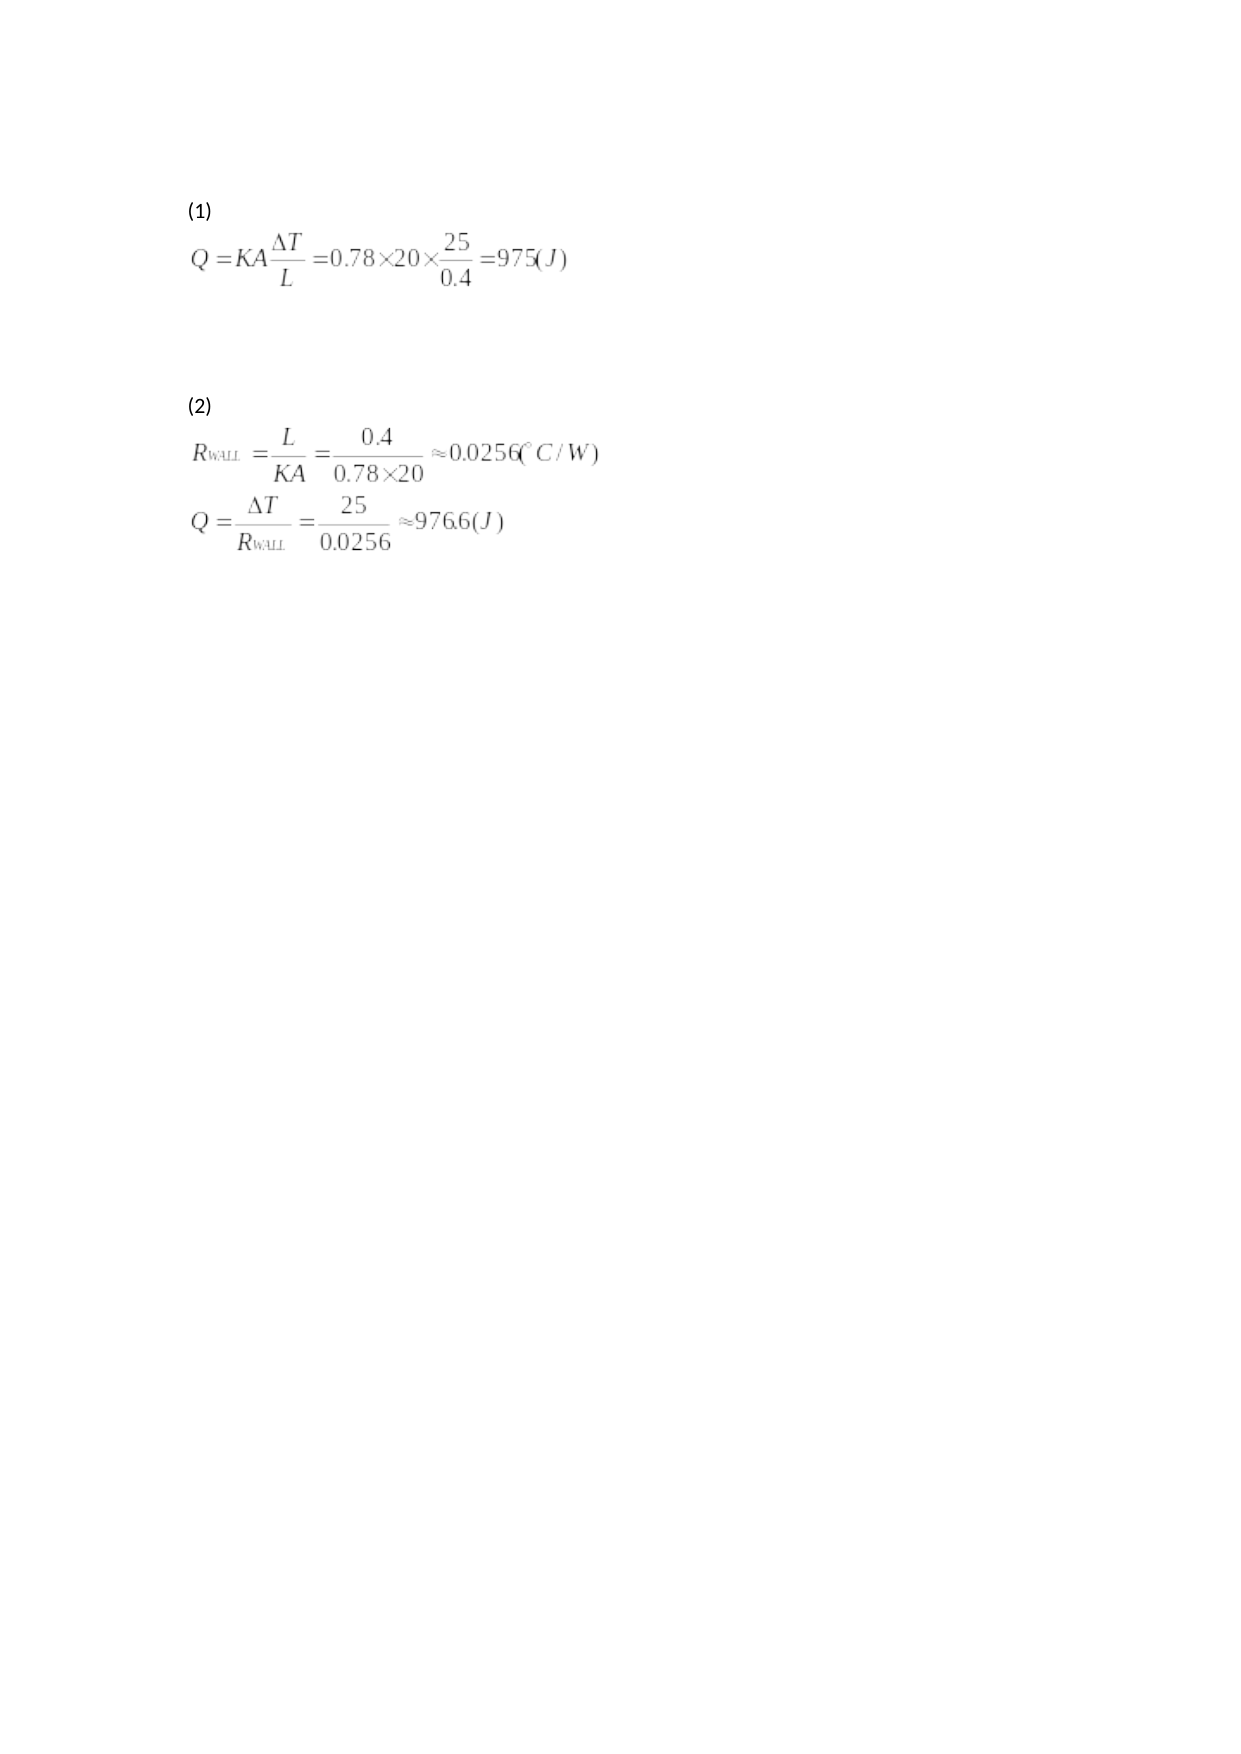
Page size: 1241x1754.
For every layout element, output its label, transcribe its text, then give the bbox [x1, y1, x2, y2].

text (1) [187, 194, 1053, 227]
text (2) [187, 389, 1053, 422]
